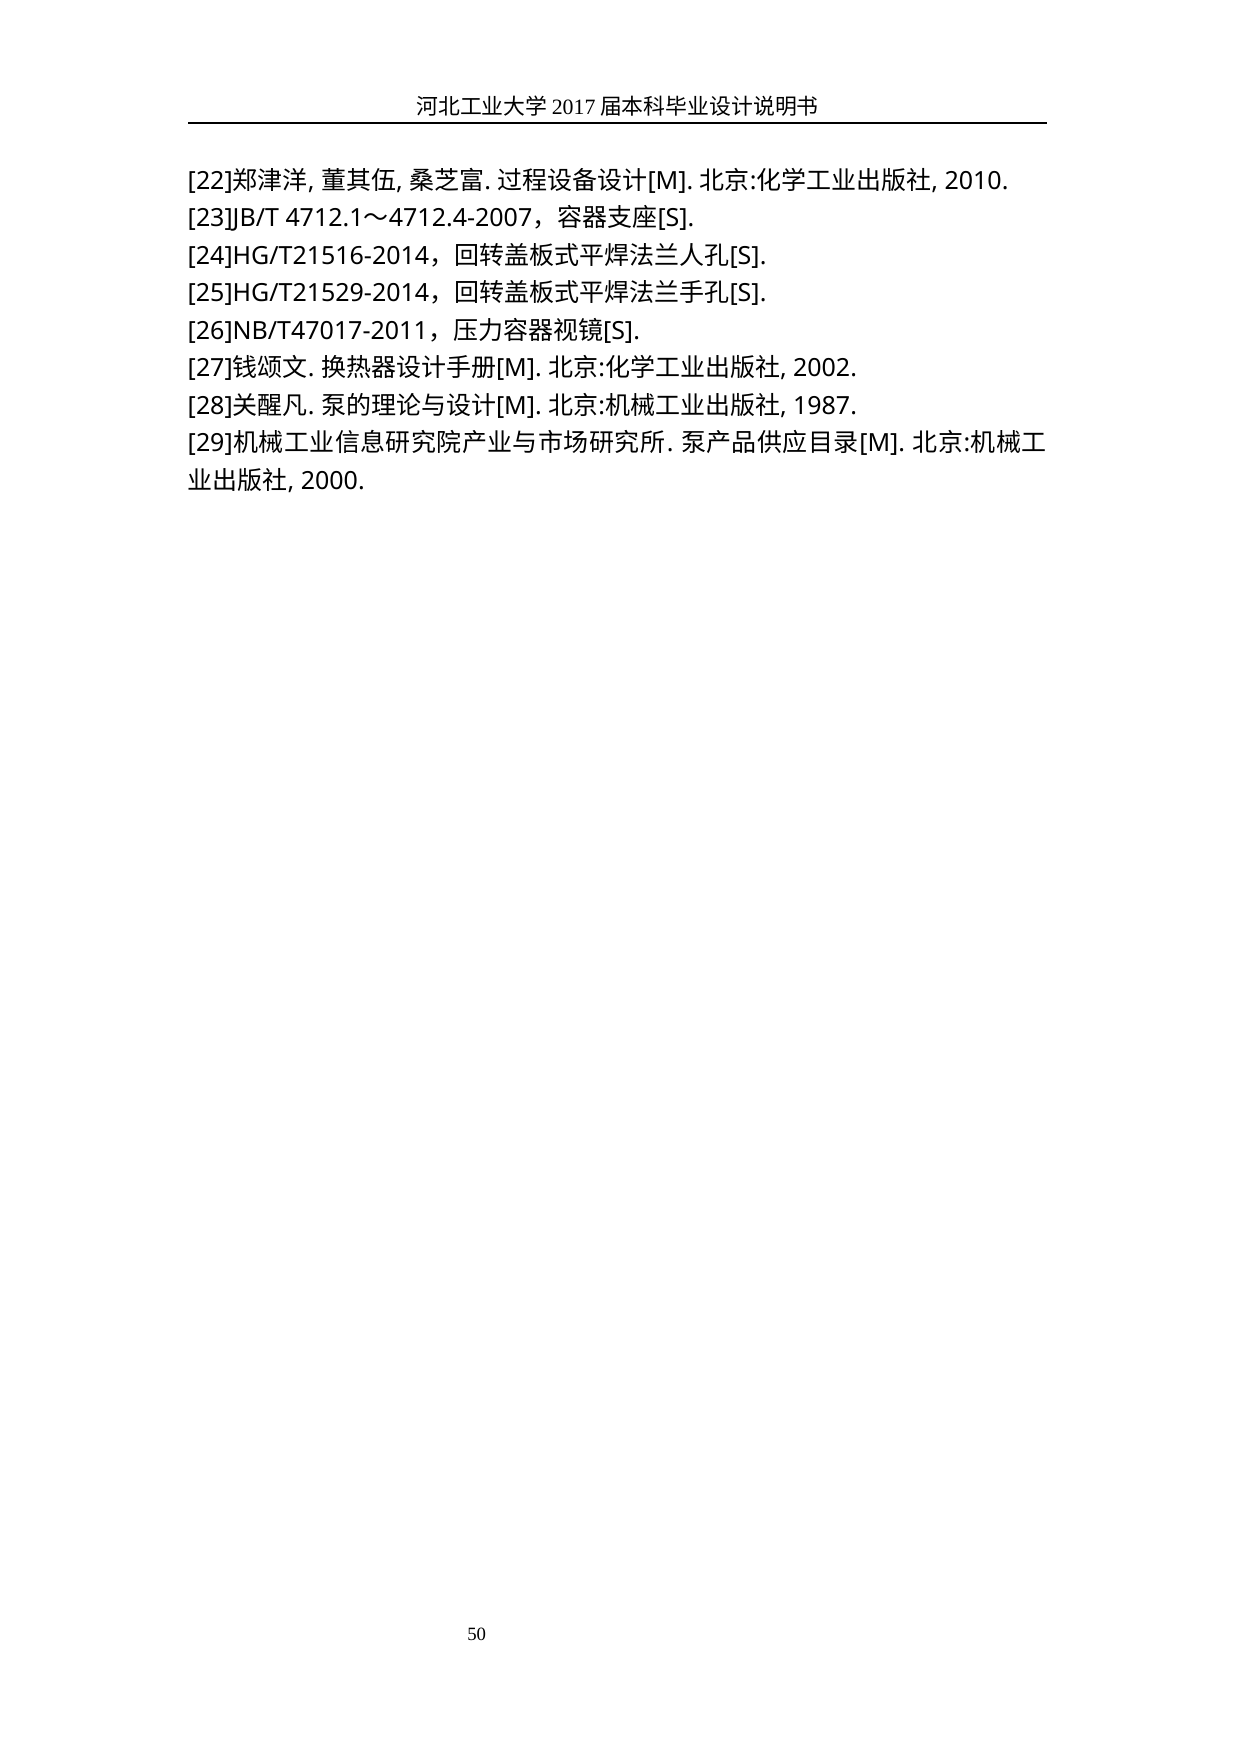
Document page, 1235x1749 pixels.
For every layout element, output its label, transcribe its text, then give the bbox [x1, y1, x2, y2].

text [25]HG/T21529-2014，回转盖板式平焊法兰手孔[S]. [187, 272, 1047, 309]
text [24]HG/T21516-2014，回转盖板式平焊法兰人孔[S]. [187, 234, 1047, 272]
text [28]关醒凡. 泵的理论与设计[M]. 北京:机械工业出版社, 1987. [187, 384, 1047, 422]
text [27]钱颂文. 换热器设计手册[M]. 北京:化学工业出版社, 2002. [187, 347, 1047, 384]
text [23]JB/T 4712.1～4712.4-2007，容器支座[S]. [187, 197, 1047, 234]
text [29]机械工业信息研究院产业与市场研究所. 泵产品供应目录[M]. 北京:机械工业出版社, 2000. [187, 422, 1047, 497]
text [26]NB/T47017-2011，压力容器视镜[S]. [187, 309, 1047, 347]
text [22]郑津洋, 董其伍, 桑芝富. 过程设备设计[M]. 北京:化学工业出版社, 2010. [187, 159, 1047, 197]
